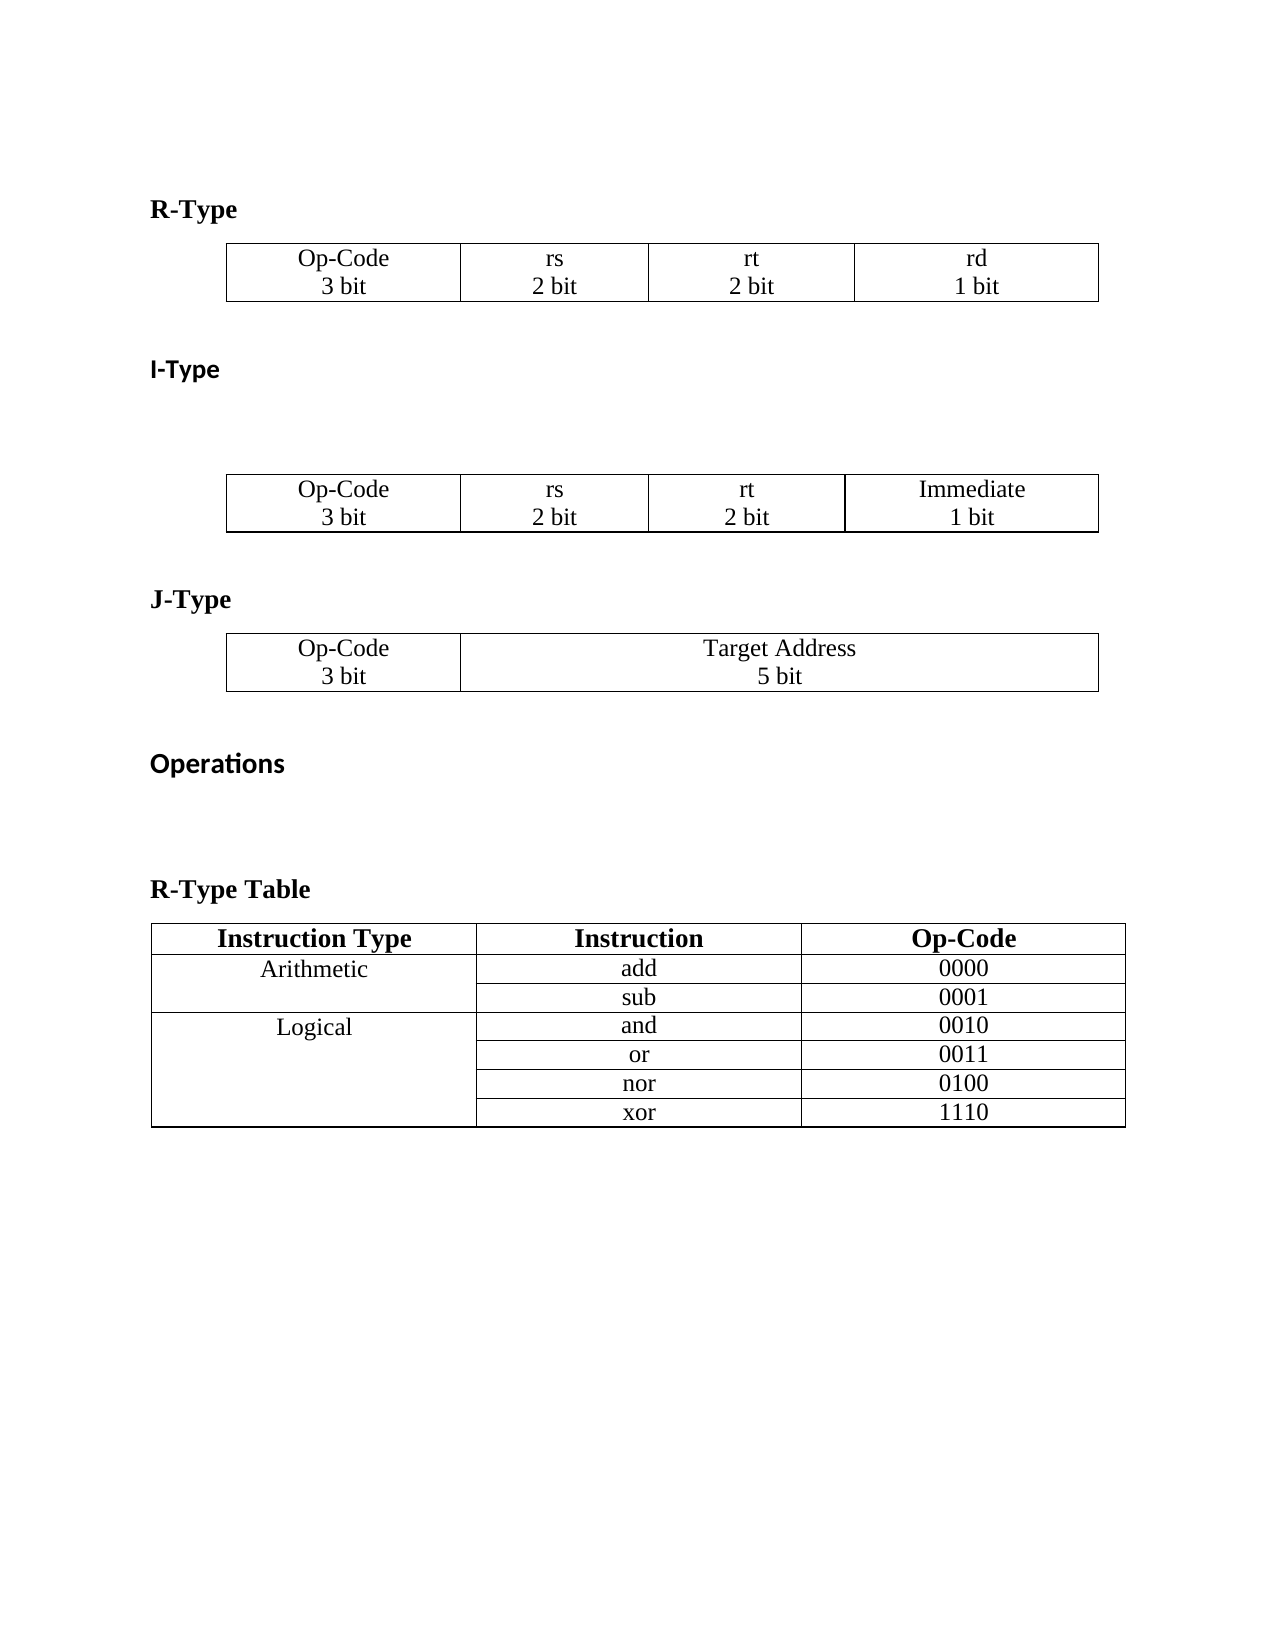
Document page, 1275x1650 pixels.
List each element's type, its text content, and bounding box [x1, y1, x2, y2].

table_cell 0000 [802, 955, 1125, 983]
table_cell sub [477, 984, 801, 1012]
table_header rt 2 bit [649, 244, 854, 301]
table_cell or [477, 1041, 801, 1069]
subtitle R-Type [150, 193, 1137, 224]
text Operations [150, 745, 1137, 781]
table_header Op-Code 3 bit [227, 475, 460, 531]
table_cell add [477, 955, 801, 983]
table_cell 0001 [802, 984, 1125, 1012]
table_header Instruction Type [152, 924, 476, 954]
table_cell xor [477, 1099, 801, 1126]
table_cell 0100 [802, 1070, 1125, 1098]
subtitle R-Type Table [150, 873, 1137, 904]
table_cell 0011 [802, 1041, 1125, 1069]
table_header Instruction [477, 924, 801, 954]
table_cell 0010 [802, 1013, 1125, 1040]
table_cell 1110 [802, 1099, 1125, 1126]
table_header Op-Code [802, 924, 1125, 954]
table_header rd 1 bit [855, 244, 1098, 301]
table_header Op-Code 3 bit [227, 634, 460, 691]
table_header Immediate 1 bit [846, 475, 1098, 531]
text I-Type [150, 352, 1137, 385]
table_header Target Address 5 bit [461, 634, 1098, 691]
table_header rs 2 bit [461, 475, 648, 531]
table_cell Logical [152, 1013, 476, 1126]
table_header rt 2 bit [649, 475, 844, 531]
table_cell and [477, 1013, 801, 1040]
table_header rs 2 bit [461, 244, 648, 301]
subtitle J-Type [150, 583, 1137, 614]
table_header Op-Code 3 bit [227, 244, 460, 301]
table_cell Arithmetic [152, 955, 476, 1012]
table_cell nor [477, 1070, 801, 1098]
